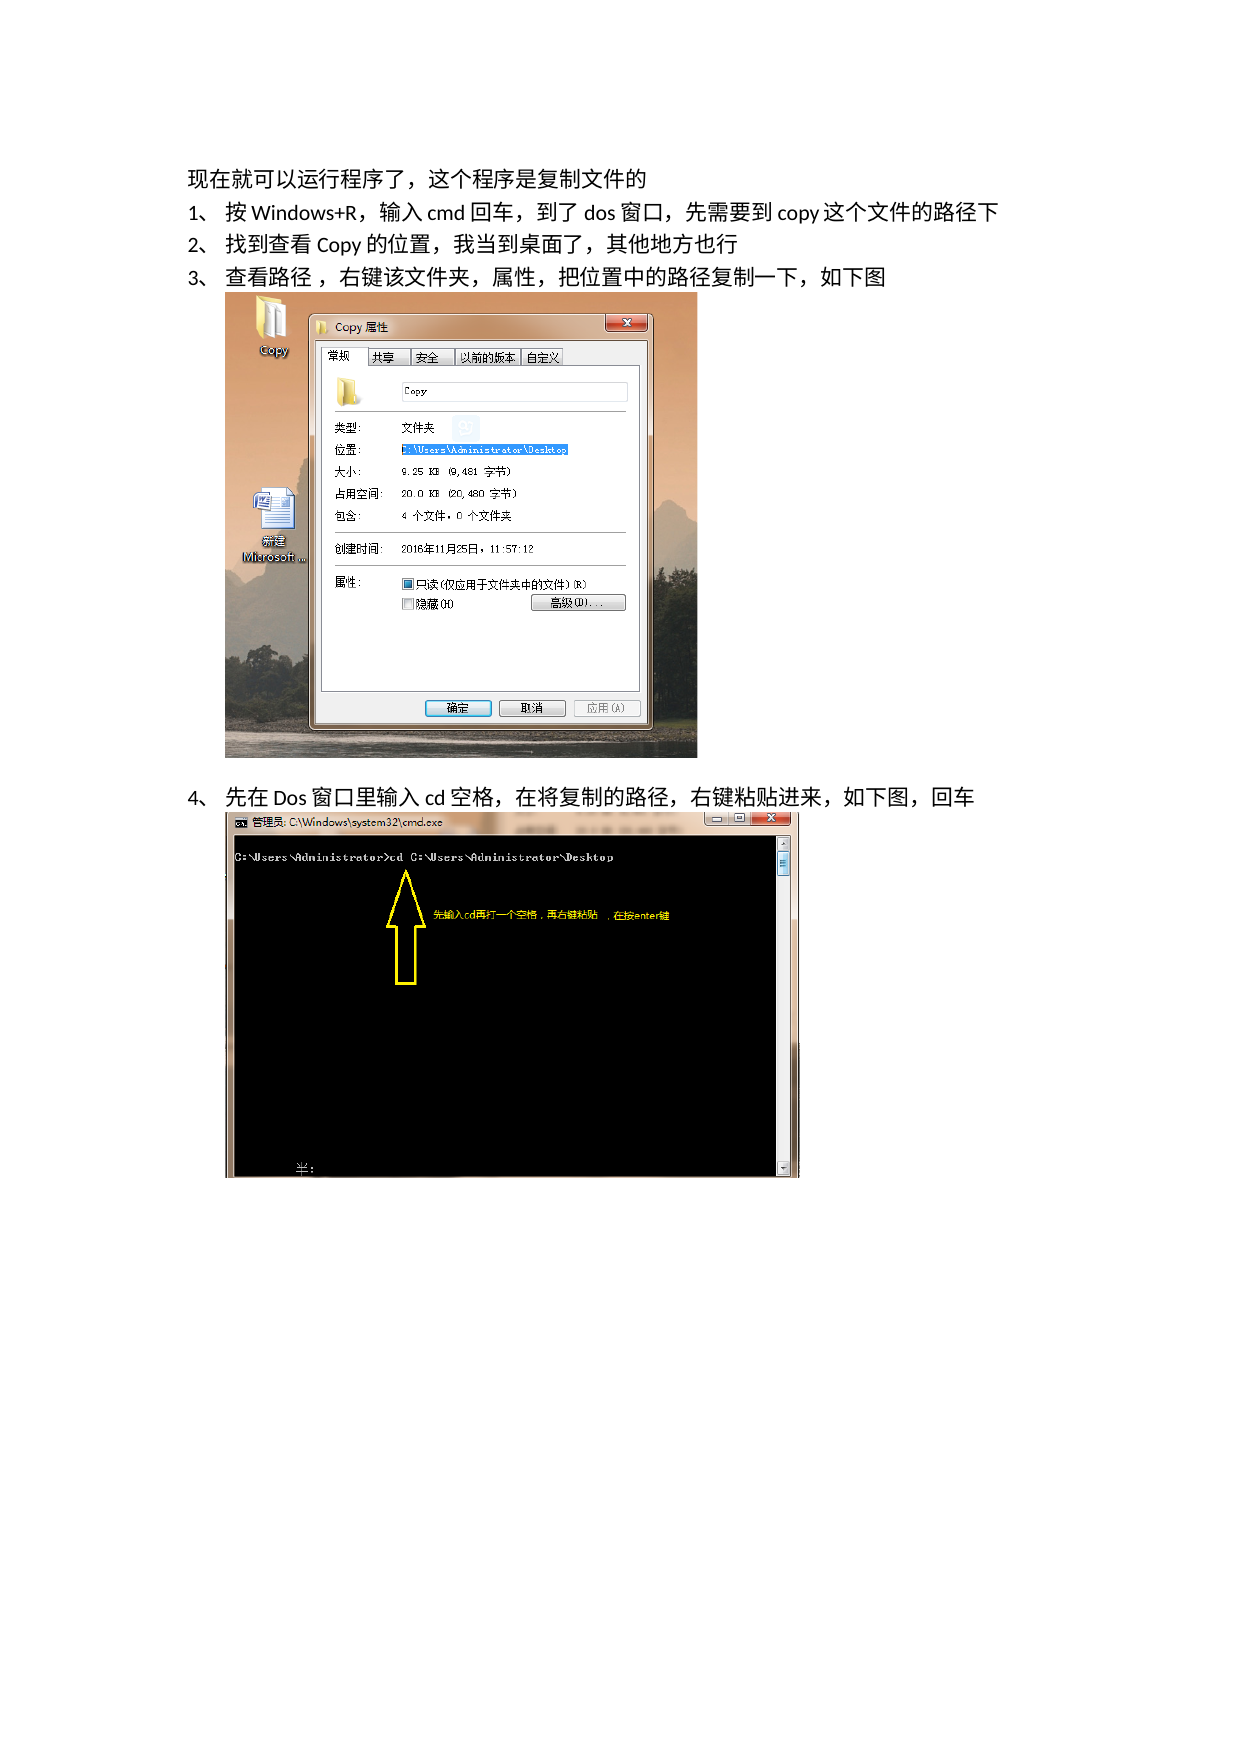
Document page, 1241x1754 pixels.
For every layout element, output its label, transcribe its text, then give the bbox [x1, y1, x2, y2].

text 现在就可以运行程序了，这个程序是复制文件的 [187, 162, 1053, 194]
picture [225, 812, 800, 1178]
list 找到查看Copy的位置，我当到桌面了，其他地方也行 [187, 227, 1053, 259]
list 先在Dos窗口里输入cd空格，在将复制的路径，右键粘贴进来，如下图，回车 [187, 779, 1053, 812]
list 查看路径 ，右键该文件夹，属性，把位置中的路径复制一下，如下图 [187, 259, 1053, 292]
list 按Windows+R，输入cmd 回车，到了dos窗口，先需要到copy这个文件的路径下 [187, 194, 1053, 227]
picture [225, 292, 698, 758]
